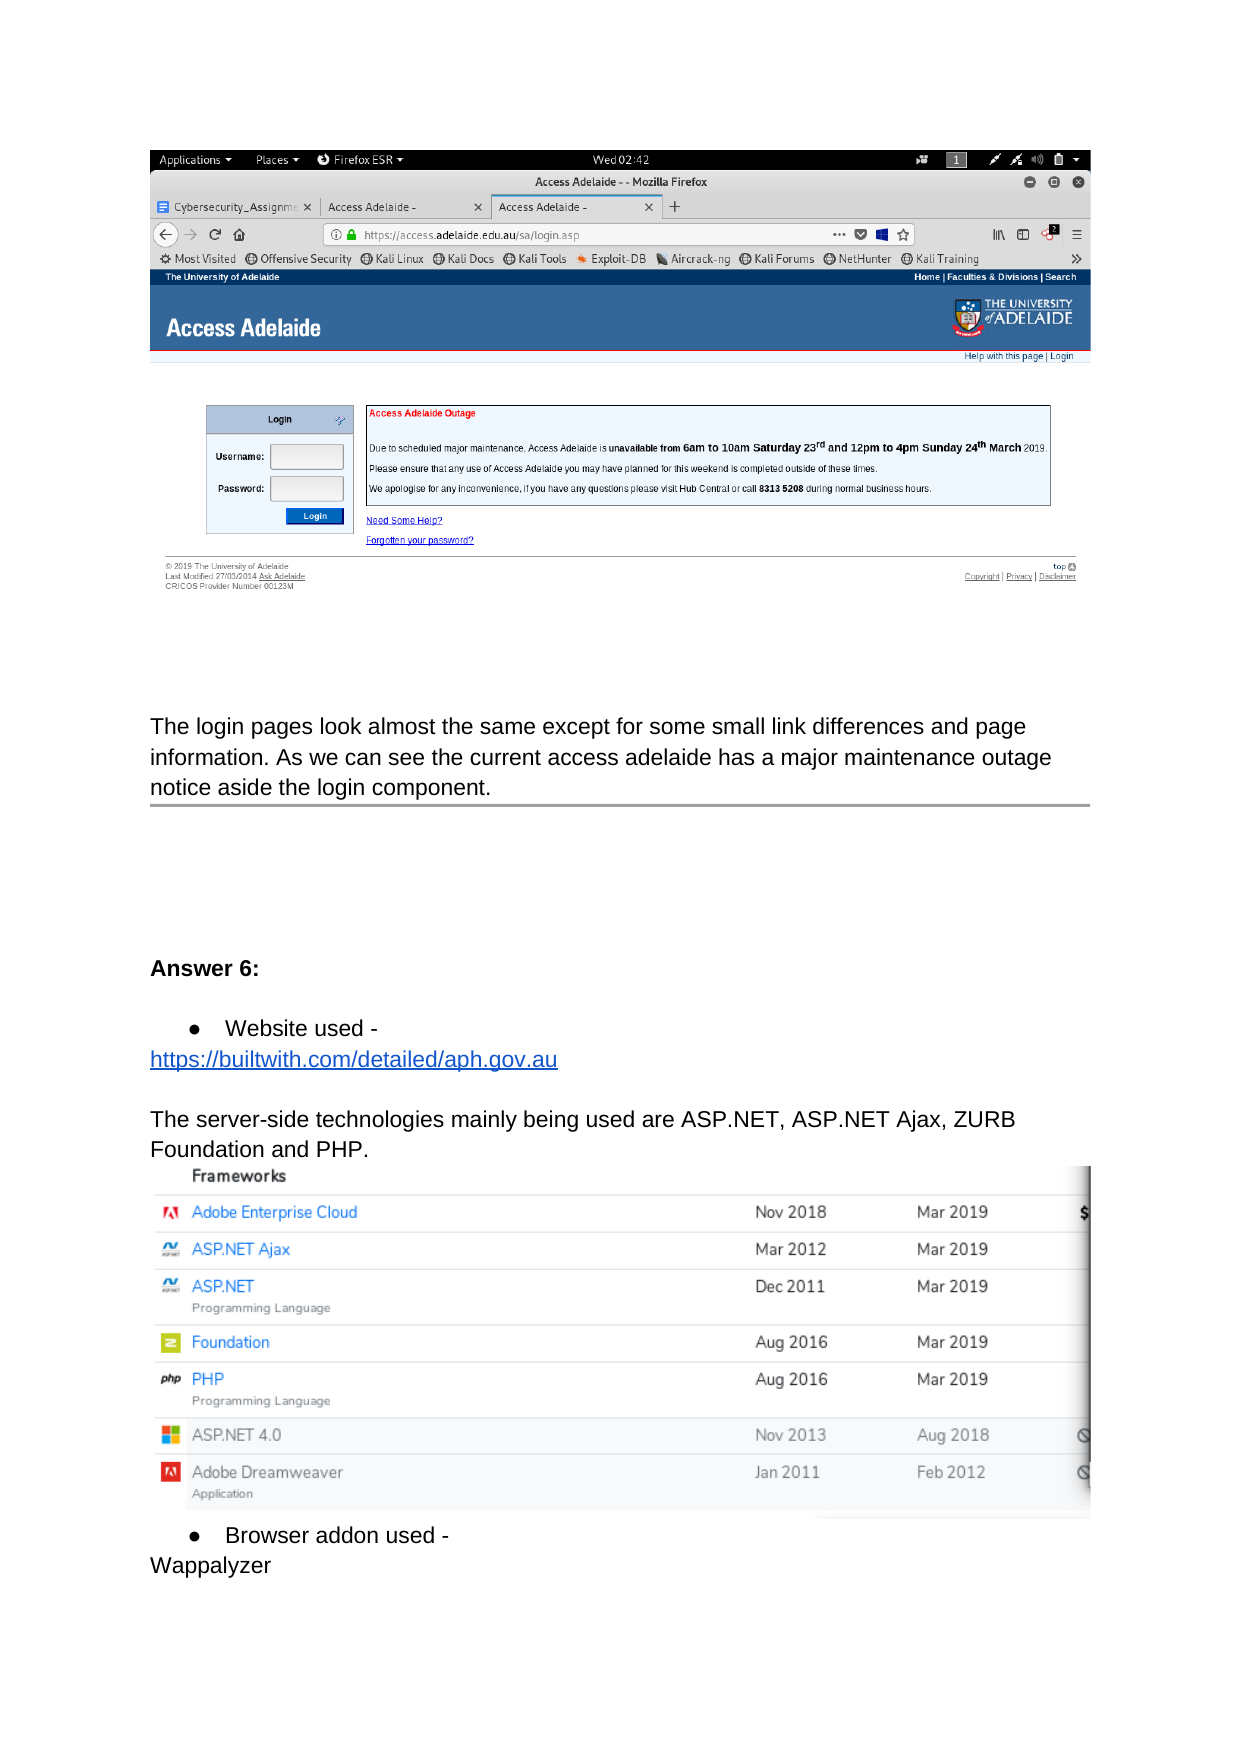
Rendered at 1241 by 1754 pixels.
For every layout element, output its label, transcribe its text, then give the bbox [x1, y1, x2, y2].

list Website used - [187, 1015, 1090, 1042]
picture [150, 1166, 1091, 1519]
text https://builtwith.com/detailed/aph.gov.au [150, 1046, 1090, 1072]
text Wappalyzer [150, 1552, 1090, 1579]
text The login pages look almost the same except for some small link differences and page information. As we can see the current access adelaide has a major maintenance outage notice aside the login component. [150, 713, 1090, 800]
text Answer 6: [150, 955, 1090, 981]
picture [150, 150, 1091, 680]
text The server-side technologies mainly being used are ASP.NET, ASP.NET Ajax, ZURB Foundation and PHP. [150, 1106, 1090, 1162]
list Browser addon used - [187, 1522, 1090, 1549]
